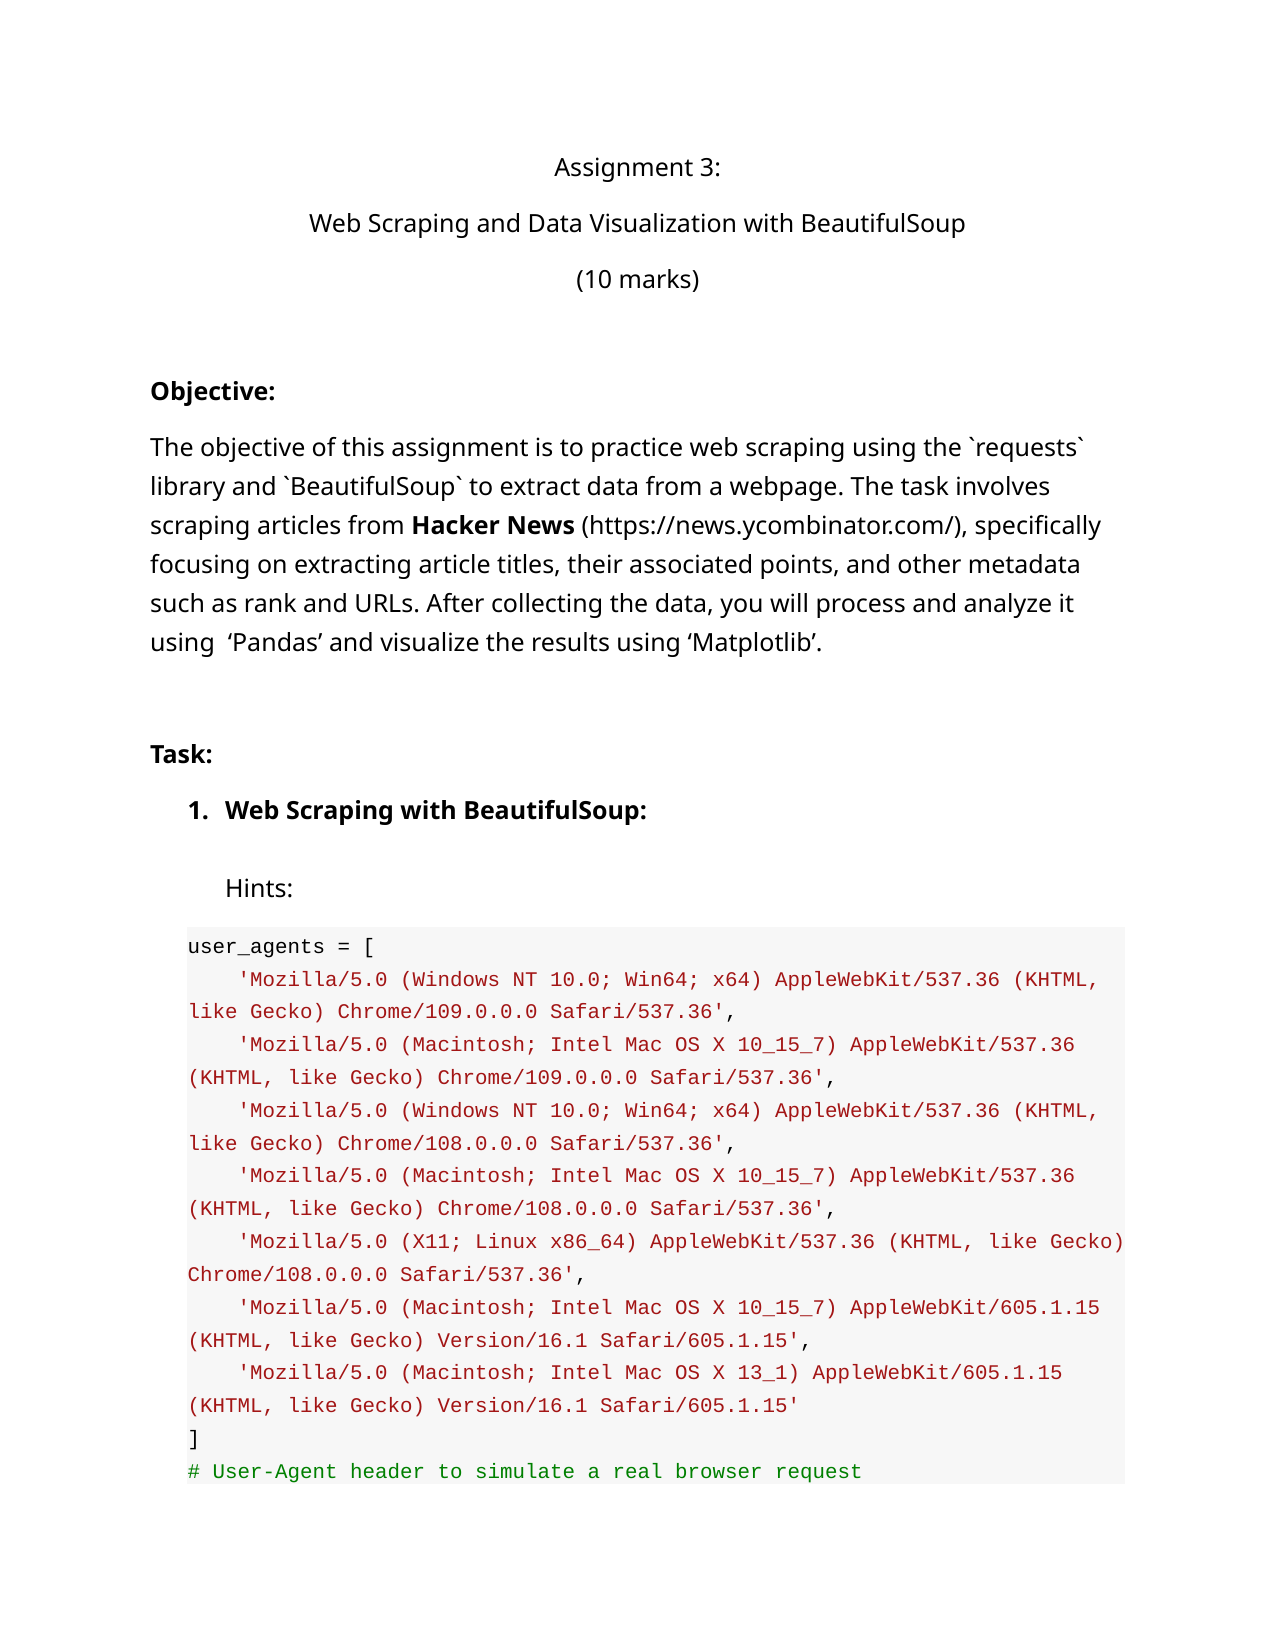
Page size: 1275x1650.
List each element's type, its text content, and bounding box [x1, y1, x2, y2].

text 'Mozilla/5.0 (Macintosh; Intel Mac OS X 13_1) AppleWebKit/605.1.15 (KHTML, like Gecko) Version/16.1 Safari/605.1.15' [187, 1353, 1125, 1419]
text 'Mozilla/5.0 (Macintosh; Intel Mac OS X 10_15_7) AppleWebKit/537.36 (KHTML, like Gecko) Chrome/108.0.0.0 Safari/537.36', [187, 1156, 1125, 1222]
list Web Scraping with BeautifulSoup: [187, 792, 1125, 827]
text Task: [150, 737, 1125, 771]
text 'Mozilla/5.0 (X11; Linux x86_64) AppleWebKit/537.36 (KHTML, like Gecko) Chrome/108.0.0.0 Safari/537.36', [187, 1222, 1125, 1288]
text user_agents = [ [187, 927, 1125, 959]
text 'Mozilla/5.0 (Macintosh; Intel Mac OS X 10_15_7) AppleWebKit/605.1.15 (KHTML, like Gecko) Version/16.1 Safari/605.1.15', [187, 1288, 1125, 1353]
text Objective: [150, 373, 1125, 407]
text (10 marks) [150, 262, 1125, 296]
text The objective of this assignment is to practice web scraping using the `requests` library and `BeautifulSoup` to extract data from a webpage. The task involves scraping articles from Hacker News (https://news.ycombinator.com/), specifically focusing on extracting article titles, their associated points, and other metadata such as rank and URLs. After collecting the data, you will process and analyze it using ‘Pandas’ and visualize the results using ‘Matplotlib’. [150, 429, 1125, 659]
text Web Scraping and Data Visualization with BeautifulSoup [150, 206, 1125, 240]
text 'Mozilla/5.0 (Windows NT 10.0; Win64; x64) AppleWebKit/537.36 (KHTML, like Gecko) Chrome/109.0.0.0 Safari/537.36', [187, 959, 1125, 1025]
text ] [187, 1419, 1125, 1452]
text Assignment 3: [150, 150, 1125, 184]
text 'Mozilla/5.0 (Windows NT 10.0; Win64; x64) AppleWebKit/537.36 (KHTML, like Gecko) Chrome/108.0.0.0 Safari/537.36', [187, 1091, 1125, 1156]
text 'Mozilla/5.0 (Macintosh; Intel Mac OS X 10_15_7) AppleWebKit/537.36 (KHTML, like Gecko) Chrome/109.0.0.0 Safari/537.36', [187, 1025, 1125, 1091]
list Hints: [225, 871, 1125, 905]
text # User-Agent header to simulate a real browser request [187, 1452, 1125, 1484]
